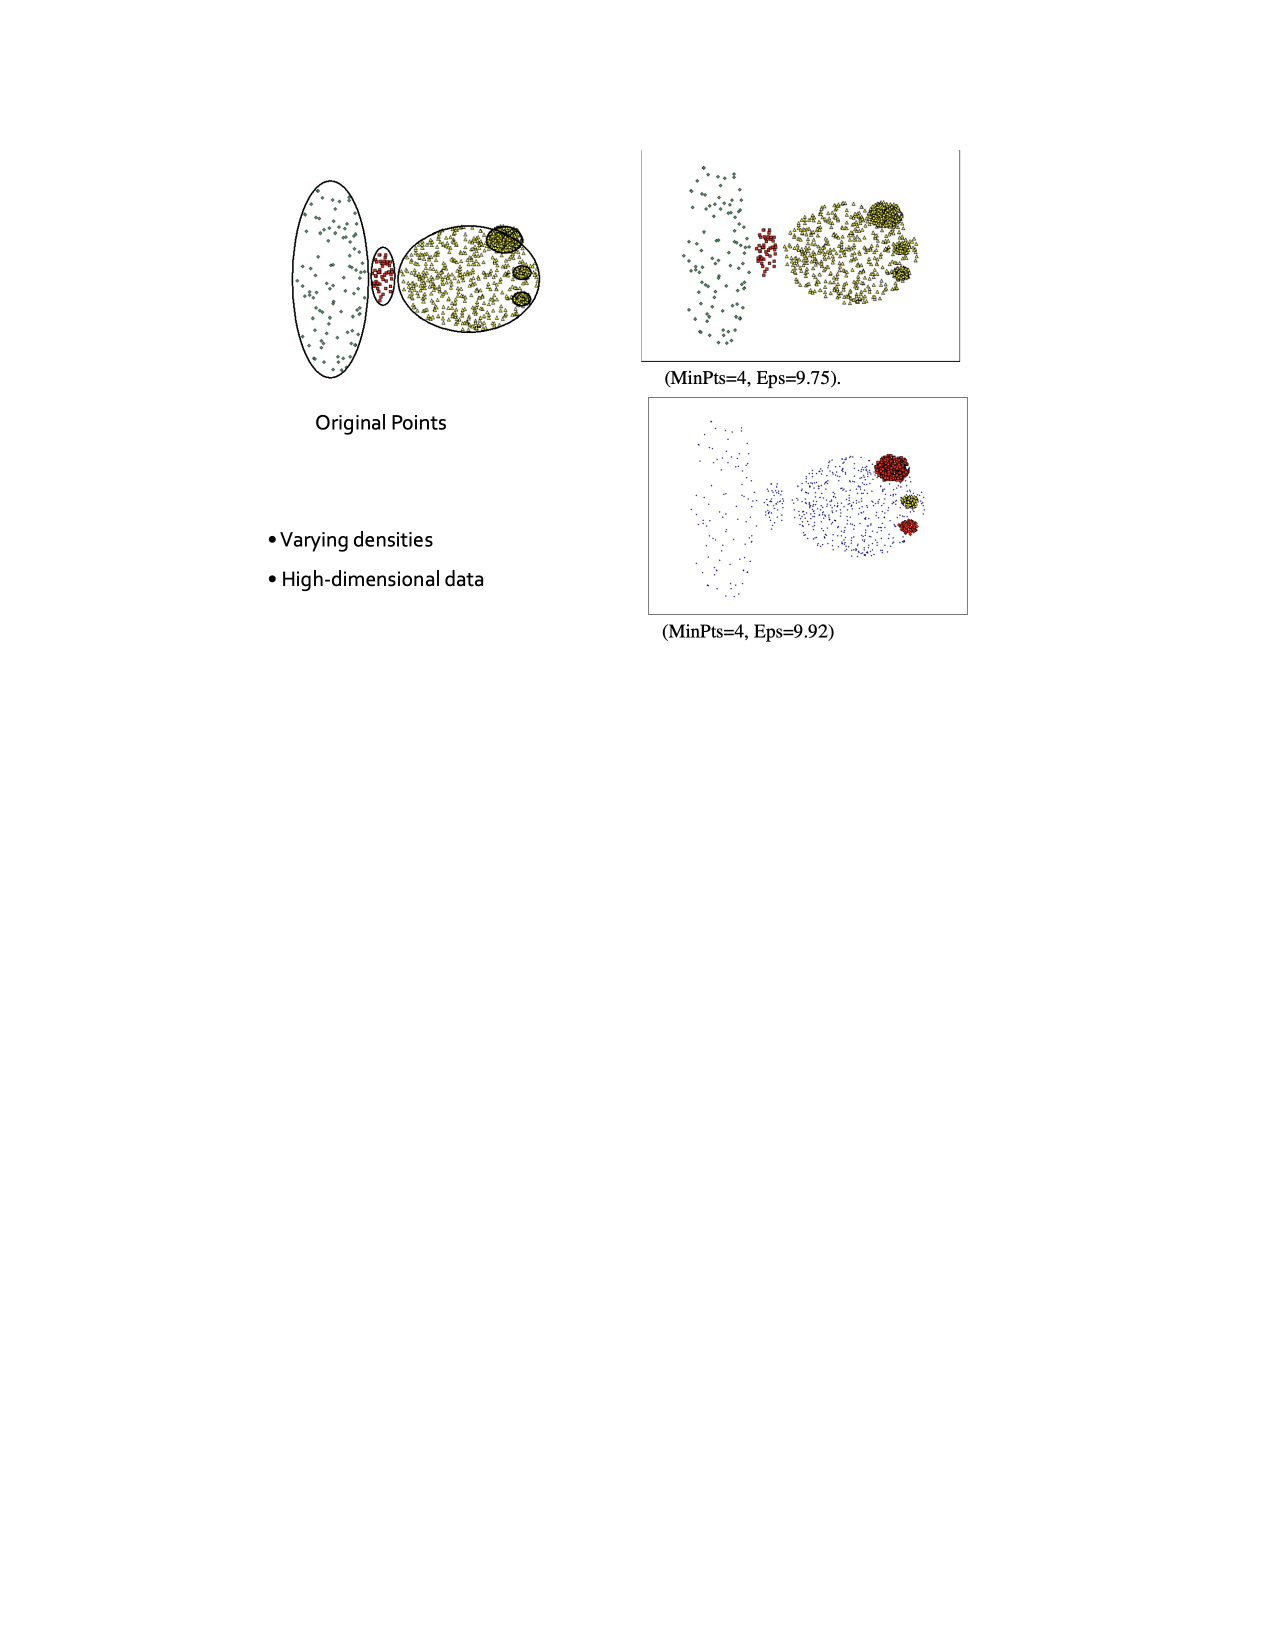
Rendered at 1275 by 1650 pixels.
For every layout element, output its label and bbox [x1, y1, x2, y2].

picture [225, 150, 1018, 655]
